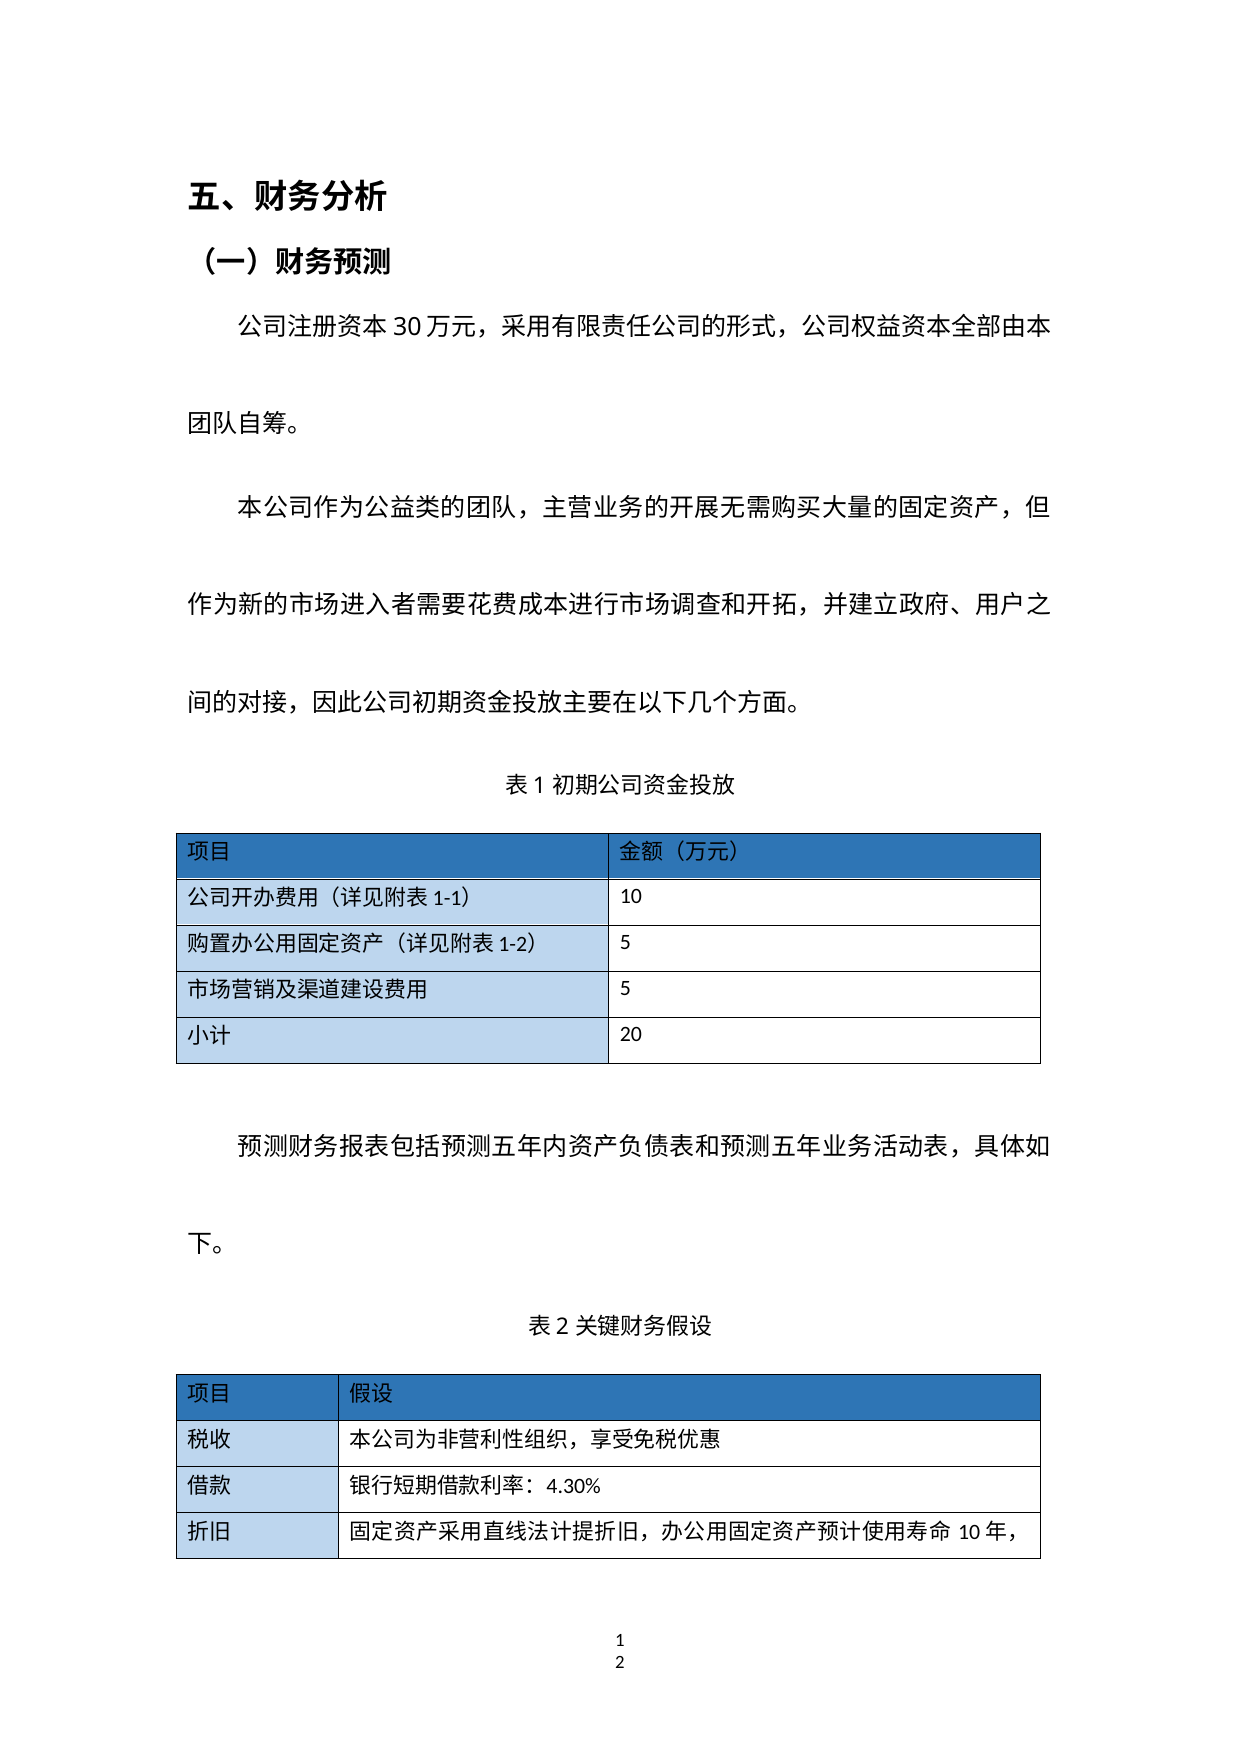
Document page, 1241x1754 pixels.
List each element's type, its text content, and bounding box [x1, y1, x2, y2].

text （一）财务预测 [187, 227, 1053, 292]
table_cell 10 [609, 880, 1040, 924]
table_cell 5 [609, 972, 1040, 1017]
table_header 金额（万元） [609, 834, 1040, 878]
text 表1 初期公司资金投放 [187, 751, 1053, 816]
table_cell 市场营销及渠道建设费用 [177, 972, 608, 1017]
table_cell 本公司为非营利性组织，享受免税优惠 [339, 1421, 1040, 1466]
text 公司注册资本30万元，采用有限责任公司的形式，公司权益资本全部由本团队自筹。 [187, 292, 1053, 454]
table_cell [339, 1513, 1040, 1558]
table_cell 折旧 [177, 1513, 338, 1558]
table_cell 20 [609, 1018, 1040, 1063]
text 五、财务分析 [187, 162, 1053, 227]
text 预测财务报表包括预测五年内资产负债表和预测五年业务活动表，具体如下。 [187, 1112, 1053, 1274]
table_cell 税收 [177, 1421, 338, 1466]
table_cell 银行短期借款利率：4.30% [339, 1467, 1040, 1512]
table_header 项目 [177, 834, 608, 878]
table_cell 购置办公用固定资产（详见附表1-2） [177, 926, 608, 971]
text 表2 关键财务假设 [187, 1292, 1053, 1357]
table_cell 小计 [177, 1018, 608, 1063]
table_cell 5 [609, 926, 1040, 971]
text 本公司作为公益类的团队，主营业务的开展无需购买大量的固定资产，但作为新的市场进入者需要花费成本进行市场调查和开拓，并建立政府、用户之间的对接，因此公司初期资金投放主要在以下几个方面。 [187, 473, 1053, 733]
table_cell 公司开办费用（详见附表1-1） [177, 880, 608, 924]
table_header 假设 [339, 1375, 1040, 1420]
table_cell 借款 [177, 1467, 338, 1512]
table_header 项目 [177, 1375, 338, 1420]
